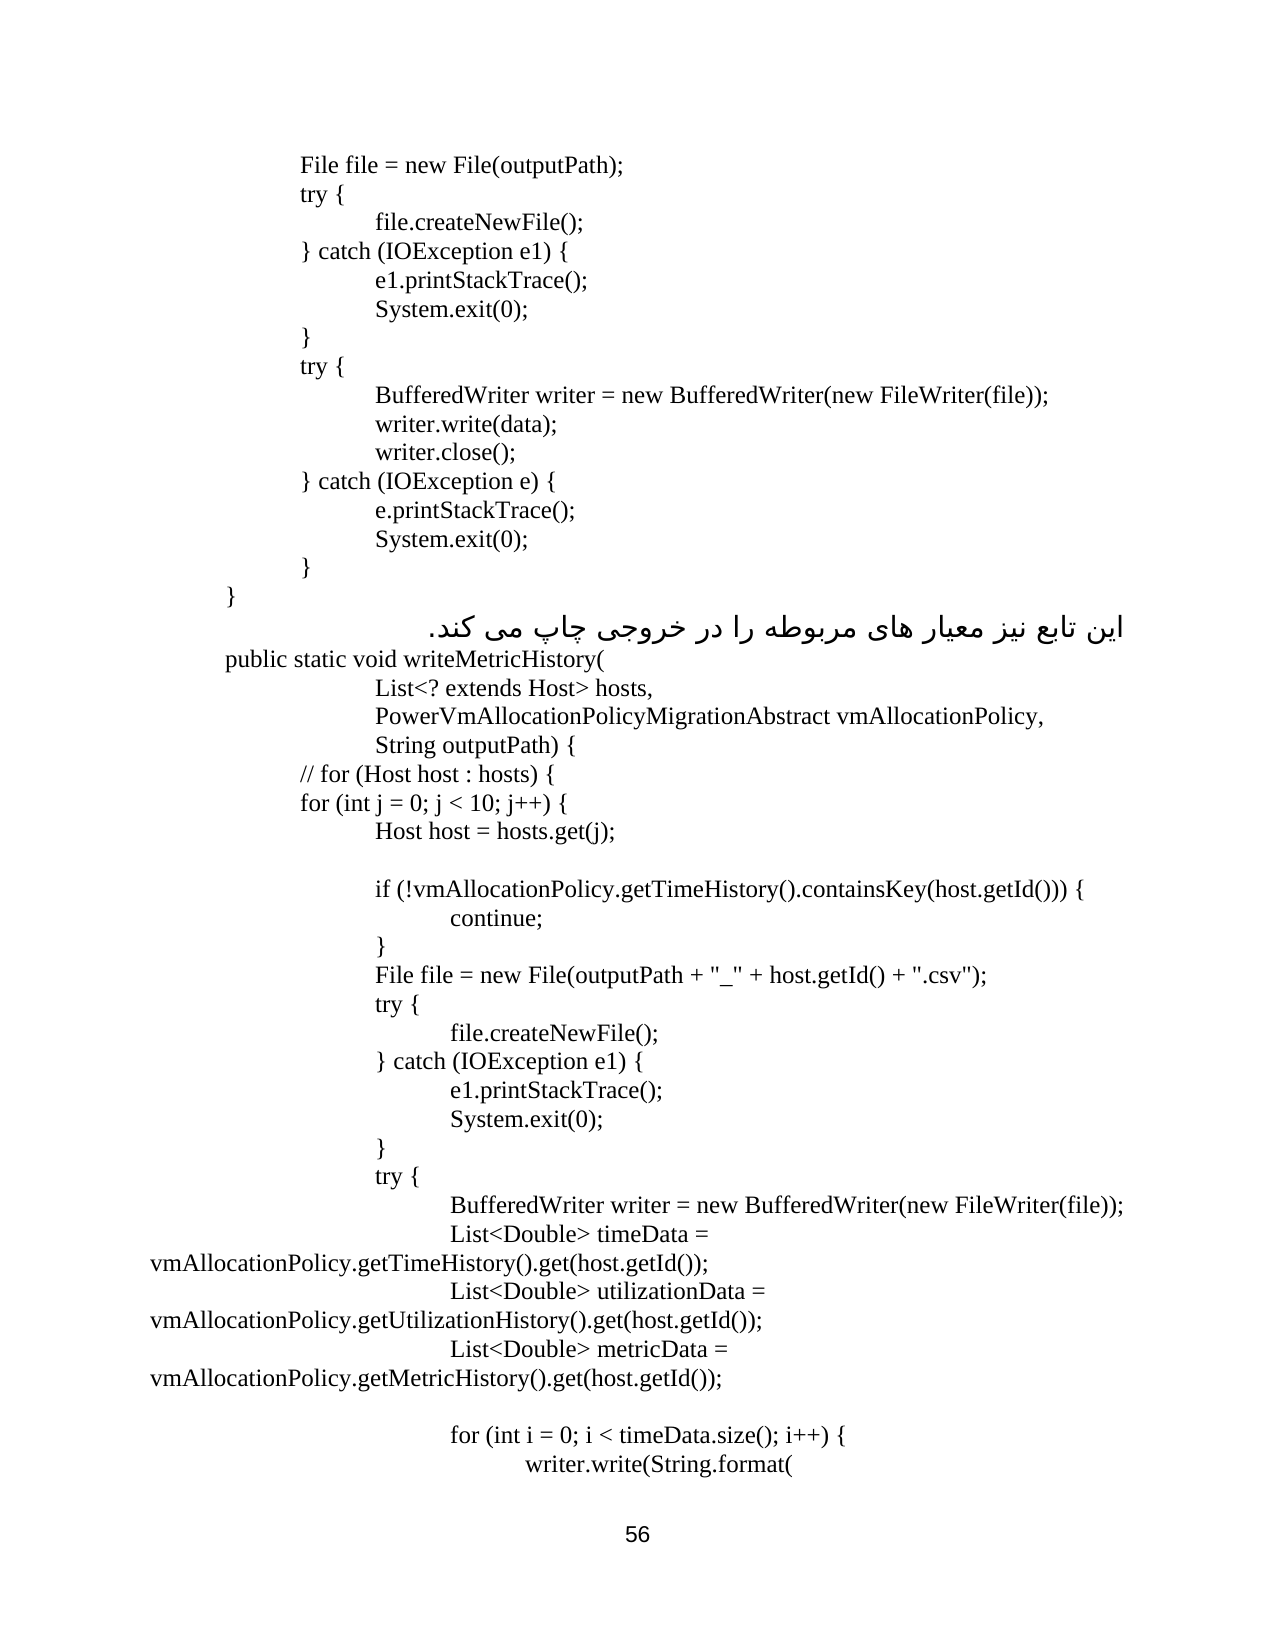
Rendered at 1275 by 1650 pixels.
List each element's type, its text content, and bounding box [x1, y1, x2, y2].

text } [150, 581, 1125, 610]
text try { [150, 1161, 1125, 1190]
text writer.close(); [150, 437, 1125, 466]
text e1.printStackTrace(); [150, 265, 1125, 294]
text } [150, 931, 1125, 960]
text BufferedWriter writer = new BufferedWriter(new FileWriter(file)); [150, 1190, 1125, 1219]
text List<? extends Host> hosts, [150, 673, 1125, 701]
text BufferedWriter writer = new BufferedWriter(new FileWriter(file)); [150, 380, 1125, 409]
text System.exit(0); [150, 1104, 1125, 1133]
text try { [150, 179, 1125, 207]
text File file = new File(outputPath + "_" + host.getId() + ".csv"); [150, 960, 1125, 989]
text } catch (IOException e1) { [150, 1046, 1125, 1075]
text // for (Host host : hosts) { [150, 759, 1125, 788]
text } [150, 552, 1125, 581]
text PowerVmAllocationPolicyMigrationAbstract vmAllocationPolicy, [150, 701, 1125, 730]
text try { [150, 351, 1125, 380]
text e.printStackTrace(); [150, 495, 1125, 524]
text Host host = hosts.get(j); [150, 816, 1125, 845]
text File file = new File(outputPath); [150, 150, 1125, 179]
text file.createNewFile(); [150, 1018, 1125, 1046]
text continue; [150, 903, 1125, 931]
text for (int j = 0; j < 10; j++) { [150, 788, 1125, 816]
text public static void writeMetricHistory( [150, 644, 1125, 673]
text if (!vmAllocationPolicy.getTimeHistory().containsKey(host.getId())) { [150, 874, 1125, 903]
text e1.printStackTrace(); [150, 1075, 1125, 1104]
text writer.write(data); [150, 409, 1125, 437]
text List<Double> timeData = vmAllocationPolicy.getTimeHistory().get(host.getId()); [150, 1219, 1125, 1276]
text for (int i = 0; i < timeData.size(); i++) { [150, 1420, 1125, 1449]
text } catch (IOException e) { [150, 466, 1125, 495]
text } [150, 1133, 1125, 1161]
text } [150, 322, 1125, 351]
text System.exit(0); [150, 294, 1125, 322]
text List<Double> metricData = vmAllocationPolicy.getMetricHistory().get(host.getId()); [150, 1334, 1125, 1391]
text String outputPath) { [150, 730, 1125, 759]
text List<Double> utilizationData = vmAllocationPolicy.getUtilizationHistory().get(host.getId()); [150, 1276, 1125, 1334]
text System.exit(0); [150, 524, 1125, 552]
text } catch (IOException e1) { [150, 236, 1125, 265]
text writer.write(String.format( [150, 1449, 1125, 1478]
text این تابع نیز معیار های مربوطه را در خروجی چاپ می کند. [150, 610, 1125, 644]
text try { [150, 989, 1125, 1018]
text file.createNewFile(); [150, 207, 1125, 236]
